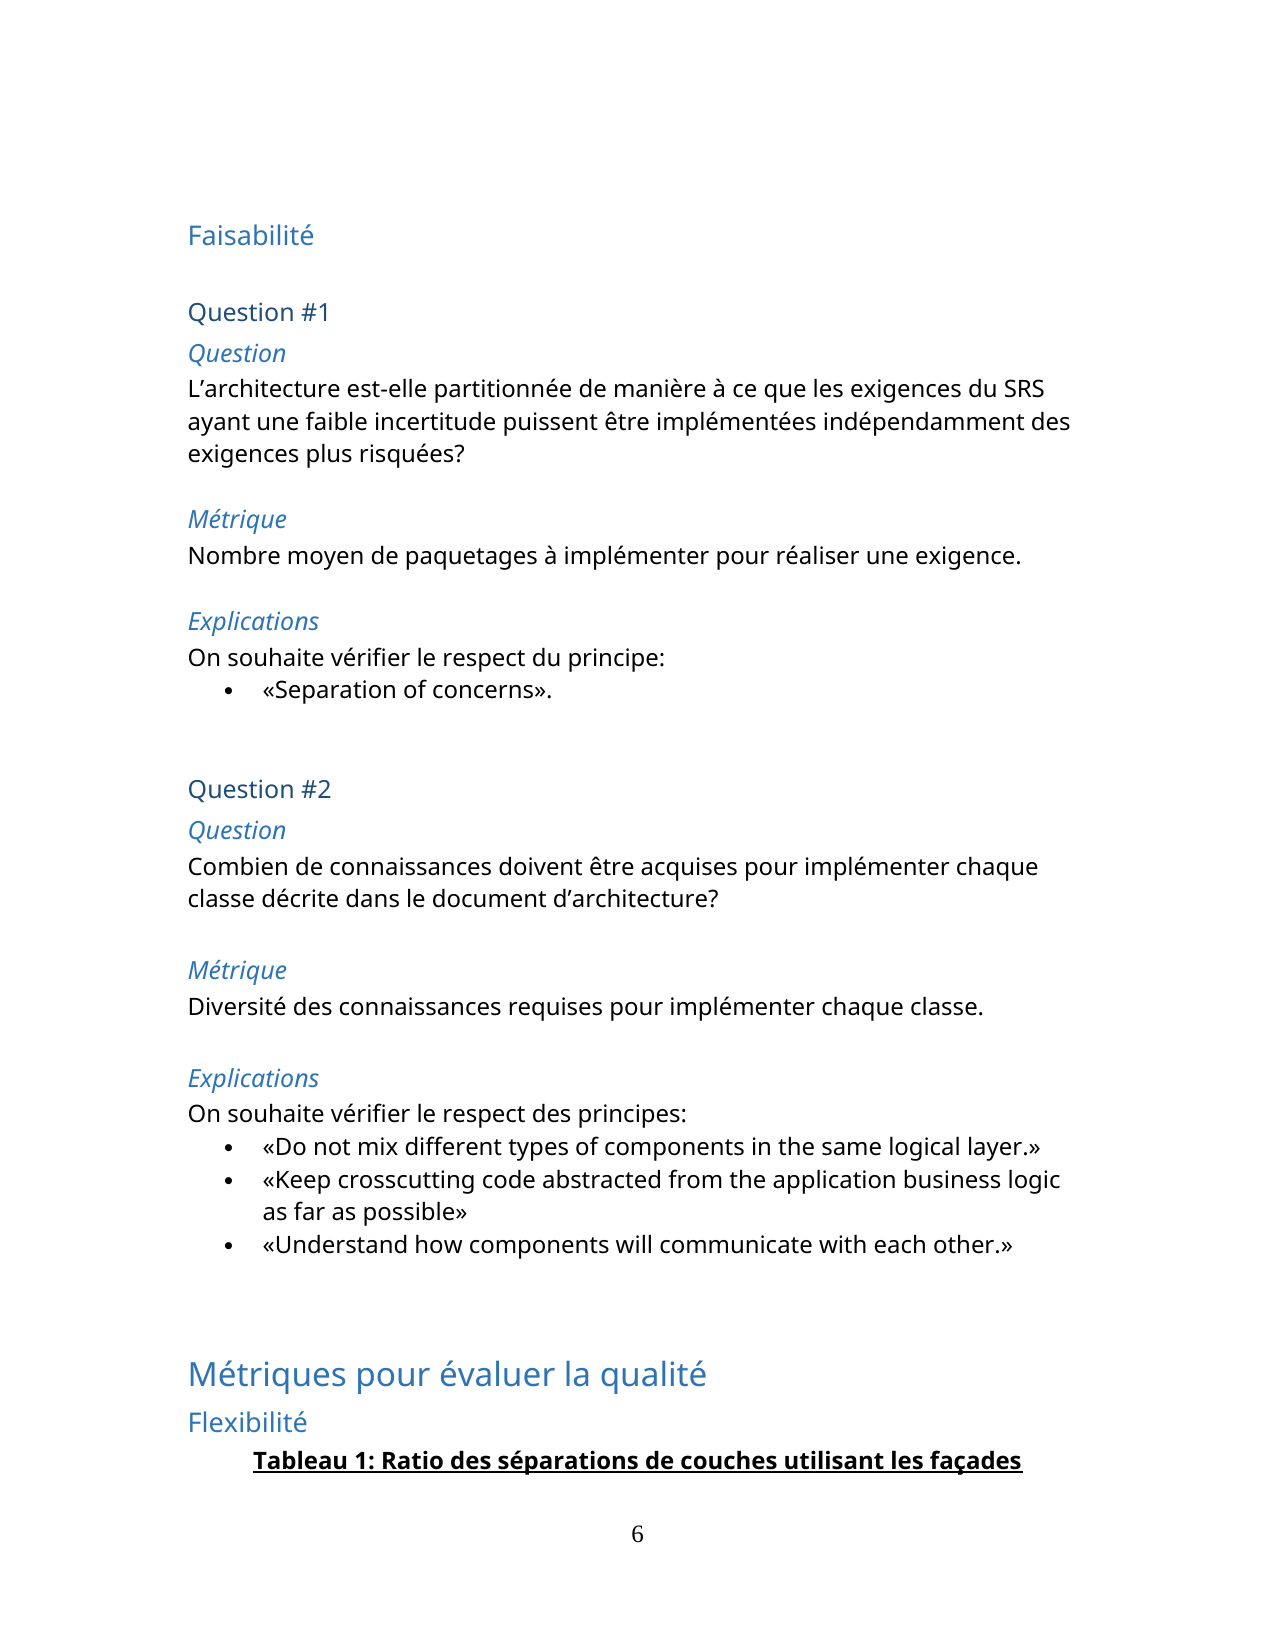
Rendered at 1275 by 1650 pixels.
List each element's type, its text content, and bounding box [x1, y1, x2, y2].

subtitle Question [187, 335, 1087, 369]
list «Separation of concerns». [225, 673, 1087, 706]
text On souhaite vérifier le respect du principe: [187, 640, 1087, 673]
text Nombre moyen de paquetages à implémenter pour réaliser une exigence. [187, 539, 1087, 599]
subtitle Faisabilité [187, 216, 1087, 253]
text Combien de connaissances doivent être acquises pour implémenter chaque classe décrite dans le document d’architecture? [187, 849, 1087, 915]
text Tableau 1: Ratio des séparations de couches utilisant les façades [187, 1443, 1087, 1476]
subtitle Question #1 [187, 294, 1087, 328]
subtitle Flexibilité [187, 1404, 1087, 1441]
subtitle Explications [187, 1061, 1087, 1094]
subtitle Métrique [187, 953, 1087, 987]
subtitle Métrique [187, 502, 1087, 536]
list «Do not mix different types of components in the same logical layer.» [225, 1130, 1087, 1162]
subtitle Question [187, 813, 1087, 847]
subtitle Question #2 [187, 772, 1087, 806]
list «Understand how components will communicate with each other.» [225, 1228, 1087, 1260]
text On souhaite vérifier le respect des principes: [187, 1097, 1087, 1130]
text Diversité des connaissances requises pour implémenter chaque classe. [187, 990, 1087, 1022]
subtitle Explications [187, 603, 1087, 638]
list «Keep crosscutting code abstracted from the application business logic as far as possible» [225, 1162, 1087, 1228]
text L’architecture est-elle partitionnée de manière à ce que les exigences du SRS ayant une faible incertitude puissent être implémentées indépendamment des exigences plus risquées? [187, 372, 1087, 498]
subtitle Métriques pour évaluer la qualité [187, 1351, 1087, 1396]
